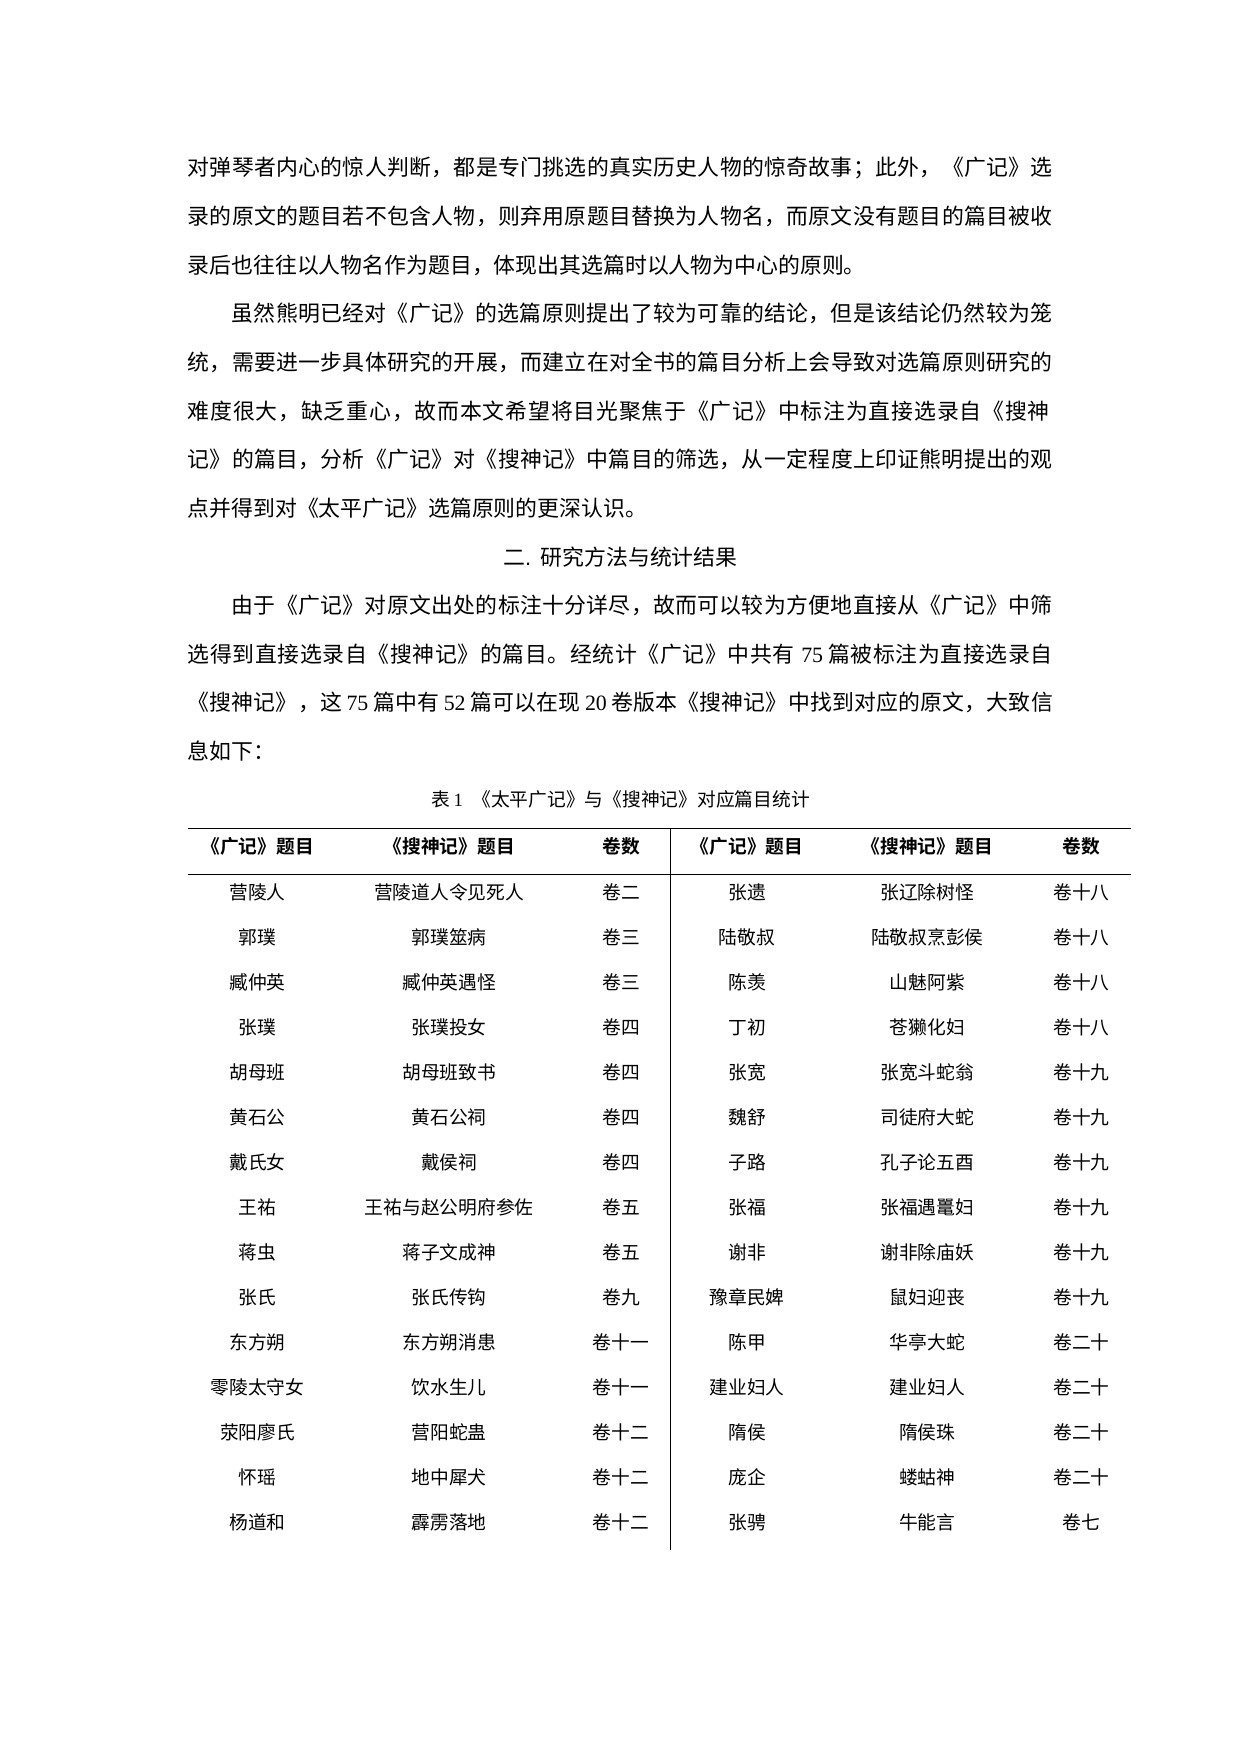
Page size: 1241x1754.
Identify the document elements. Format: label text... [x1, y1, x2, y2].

table_cell 卷十九 [1031, 1235, 1131, 1280]
table_cell 黄石公祠 [327, 1100, 571, 1145]
table_cell 郭璞筮病 [327, 920, 571, 965]
table_cell 臧仲英遇怪 [327, 965, 571, 1010]
table_cell 王祐 [188, 1190, 327, 1235]
table_cell 卷五 [571, 1190, 670, 1235]
table_cell 丁初 [671, 1010, 823, 1055]
table_cell 营阳蛇蛊 [327, 1415, 571, 1460]
table_cell 卷十二 [571, 1505, 670, 1550]
table_cell 谢非除庙妖 [823, 1235, 1031, 1280]
table_cell 张福 [671, 1190, 823, 1235]
table_cell 杨道和 [188, 1505, 327, 1550]
table_cell 张宽斗蛇翁 [823, 1055, 1031, 1100]
table_cell 卷二十 [1031, 1325, 1131, 1370]
table_header 卷数 [1031, 829, 1131, 874]
table_cell 张遗 [671, 875, 823, 920]
table_cell 陆敬叔 [671, 920, 823, 965]
table_cell 司徒府大蛇 [823, 1100, 1031, 1145]
table_cell 卷十九 [1031, 1280, 1131, 1325]
table_cell 卷二十 [1031, 1370, 1131, 1415]
table_cell 东方朔消患 [327, 1325, 571, 1370]
table_cell 王祐与赵公明府参佐 [327, 1190, 571, 1235]
table_cell 黄石公 [188, 1100, 327, 1145]
table_cell 魏舒 [671, 1100, 823, 1145]
table_cell 张璞投女 [327, 1010, 571, 1055]
table_cell 谢非 [671, 1235, 823, 1280]
table_cell 隋侯珠 [823, 1415, 1031, 1460]
table_cell 张福遇鼍妇 [823, 1190, 1031, 1235]
table_cell 蒋子文成神 [327, 1235, 571, 1280]
table_cell 张璞 [188, 1010, 327, 1055]
table_cell 苍獭化妇 [823, 1010, 1031, 1055]
table_cell 隋侯 [671, 1415, 823, 1460]
table_cell 张辽除树怪 [823, 875, 1031, 920]
table_cell 卷十八 [1031, 920, 1131, 965]
table_header 《广记》题目 [188, 829, 327, 874]
table_cell 卷十二 [571, 1415, 670, 1460]
table_cell 胡母班致书 [327, 1055, 571, 1100]
table_header 《搜神记》题目 [327, 829, 571, 874]
table_cell 卷十八 [1031, 965, 1131, 1010]
table_cell 卷十九 [1031, 1100, 1131, 1145]
table_cell 怀瑶 [188, 1460, 327, 1505]
table_cell 陆敬叔烹彭侯 [823, 920, 1031, 965]
table_cell 山魅阿紫 [823, 965, 1031, 1010]
table_cell 零陵太守女 [188, 1370, 327, 1415]
table_cell 卷二十 [1031, 1460, 1131, 1505]
table_cell 卷三 [571, 920, 670, 965]
table_cell 张宽 [671, 1055, 823, 1100]
table_cell 建业妇人 [671, 1370, 823, 1415]
table_cell 地中犀犬 [327, 1460, 571, 1505]
list 研究方法与统计结果 [187, 539, 1053, 572]
table_cell 卷十八 [1031, 1010, 1131, 1055]
table_cell 卷九 [571, 1280, 670, 1325]
table_cell 陈甲 [671, 1325, 823, 1370]
table_cell 营陵道人令见死人 [327, 875, 571, 920]
table_cell 卷五 [571, 1235, 670, 1280]
table_cell 卷十二 [571, 1460, 670, 1505]
table_cell 卷四 [571, 1010, 670, 1055]
table_cell 陈羡 [671, 965, 823, 1010]
table_cell 子路 [671, 1145, 823, 1190]
table_cell 卷十一 [571, 1325, 670, 1370]
table_cell 鼠妇迎丧 [823, 1280, 1031, 1325]
table_cell 臧仲英 [188, 965, 327, 1010]
text 虽然熊明已经对《广记》的选篇原则提出了较为可靠的结论，但是该结论仍然较为笼统，需要进一步具体研究的开展，而建立在对全书的篇目分析上会导致对选篇原则研究的难度很大，缺乏重心，故而本文希望将目光聚焦于《广记》中标注为直接选录自《搜神记》的篇目，分析《广记》对《搜神记》中篇目的筛选，从一定程度上印证熊明提出的观点并得到对《太平广记》选篇原则的更深认识。 [187, 296, 1053, 523]
table_cell 张氏 [188, 1280, 327, 1325]
table_cell 营陵人 [188, 875, 327, 920]
table_cell 戴侯祠 [327, 1145, 571, 1190]
table_cell 卷十一 [571, 1370, 670, 1415]
table_cell 蒋虫 [188, 1235, 327, 1280]
table_cell 建业妇人 [823, 1370, 1031, 1415]
table_cell 卷四 [571, 1055, 670, 1100]
text 由于《广记》对原文出处的标注十分详尽，故而可以较为方便地直接从《广记》中筛选得到直接选录自《搜神记》的篇目。经统计《广记》中共有75篇被标注为直接选录自《搜神记》，这75篇中有52篇可以在现20卷版本《搜神记》中找到对应的原文，大致信息如下： [187, 587, 1053, 766]
text 表1 《太平广记》与《搜神记》对应篇目统计 [187, 782, 1053, 814]
table_cell 华亭大蛇 [823, 1325, 1031, 1370]
table_cell 卷十九 [1031, 1145, 1131, 1190]
table_cell 卷二十 [1031, 1415, 1131, 1460]
table_cell 霹雳落地 [327, 1505, 571, 1550]
table_cell 孔子论五酉 [823, 1145, 1031, 1190]
table_cell 庞企 [671, 1460, 823, 1505]
table_cell 张氏传钩 [327, 1280, 571, 1325]
table_header 《搜神记》题目 [823, 829, 1031, 874]
table_cell 张骋 [671, 1505, 823, 1550]
table_cell 胡母班 [188, 1055, 327, 1100]
table_cell 卷十九 [1031, 1055, 1131, 1100]
table_cell 荥阳廖氏 [188, 1415, 327, 1460]
table_cell 豫章民婢 [671, 1280, 823, 1325]
table_cell 卷三 [571, 965, 670, 1010]
table_cell 卷十八 [1031, 875, 1131, 920]
table_header 《广记》题目 [671, 829, 823, 874]
table_cell 东方朔 [188, 1325, 327, 1370]
table_cell 卷四 [571, 1100, 670, 1145]
table_cell 蝼蛄神 [823, 1460, 1031, 1505]
table_cell 卷十九 [1031, 1190, 1131, 1235]
table_cell 饮水生儿 [327, 1370, 571, 1415]
table_header 卷数 [571, 829, 670, 874]
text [187, 150, 1053, 280]
table_cell 卷二 [571, 875, 670, 920]
table_cell 牛能言 [823, 1505, 1031, 1550]
table_cell 卷四 [571, 1145, 670, 1190]
table_cell 戴氏女 [188, 1145, 327, 1190]
table_cell 郭璞 [188, 920, 327, 965]
table_cell 卷七 [1031, 1505, 1131, 1550]
